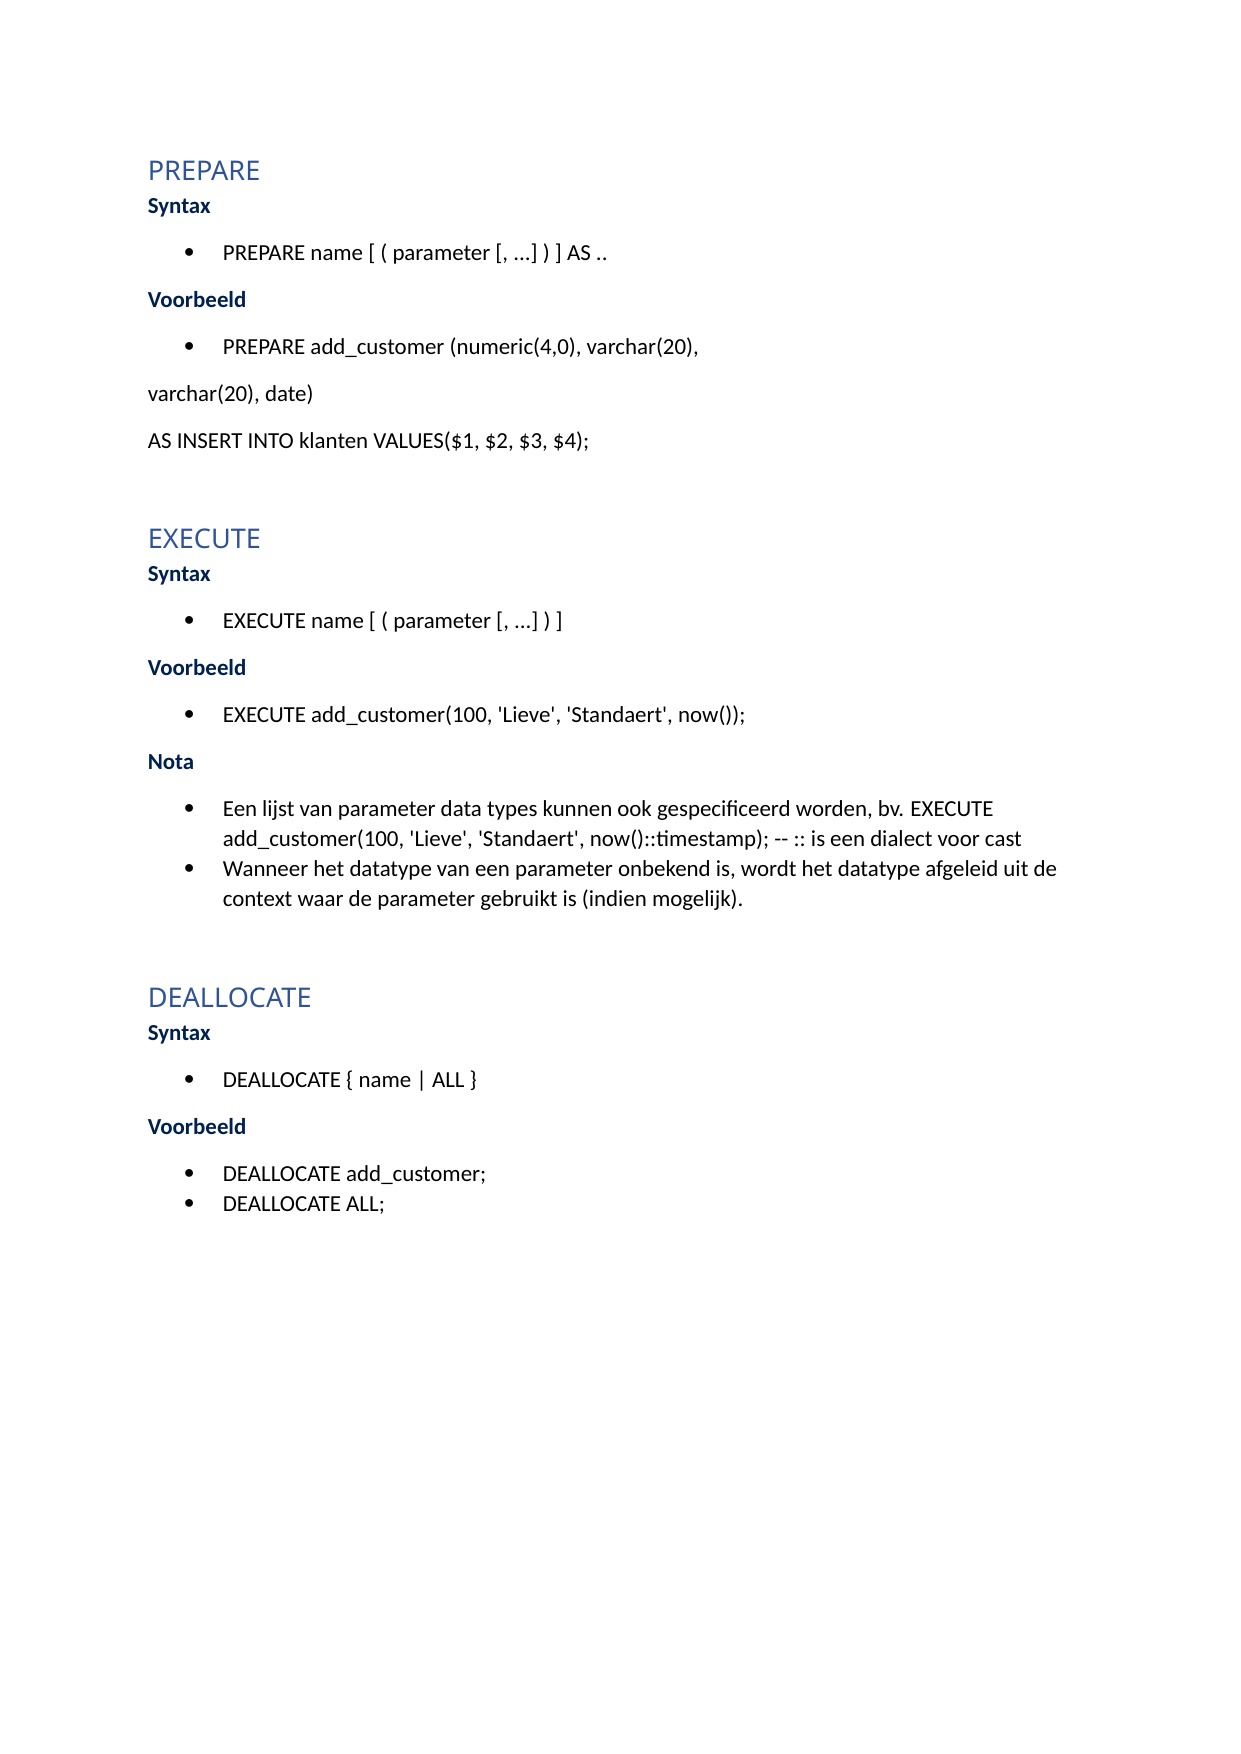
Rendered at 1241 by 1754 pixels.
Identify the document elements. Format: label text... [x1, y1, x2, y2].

subtitle PREPARE [148, 152, 1093, 189]
list EXECUTE add_customer(100, 'Lieve', 'Standaert', now()); [185, 700, 1093, 728]
list Een lijst van parameter data types kunnen ook gespecificeerd worden, bv. EXECUTE add_customer(100, 'Lieve', 'Standaert', now()::timestamp); -- :: is een dialect voor cast [185, 794, 1093, 852]
text Nota [148, 747, 1093, 775]
list DEALLOCATE add_customer; [185, 1159, 1093, 1187]
text Voorbeeld [148, 285, 1093, 313]
text AS INSERT INTO klanten VALUES($1, $2, $3, $4); [148, 426, 1093, 454]
subtitle EXECUTE [148, 520, 1093, 557]
text Syntax [148, 1018, 1093, 1046]
list PREPARE add_customer (numeric(4,0), varchar(20), [185, 332, 1093, 360]
list PREPARE name [ ( parameter [, ...] ) ] AS .. [185, 238, 1093, 266]
list Wanneer het datatype van een parameter onbekend is, wordt het datatype afgeleid uit de context waar de parameter gebruikt is (indien mogelijk). [185, 854, 1093, 912]
text Syntax [148, 559, 1093, 587]
text Syntax [148, 192, 1093, 219]
subtitle DEALLOCATE [148, 978, 1093, 1015]
text Voorbeeld [148, 1112, 1093, 1140]
text varchar(20), date) [148, 379, 1093, 407]
list EXECUTE name [ ( parameter [, ...] ) ] [185, 606, 1093, 634]
list DEALLOCATE { name | ALL } [185, 1065, 1093, 1093]
text Voorbeeld [148, 653, 1093, 681]
list DEALLOCATE ALL; [185, 1189, 1093, 1217]
